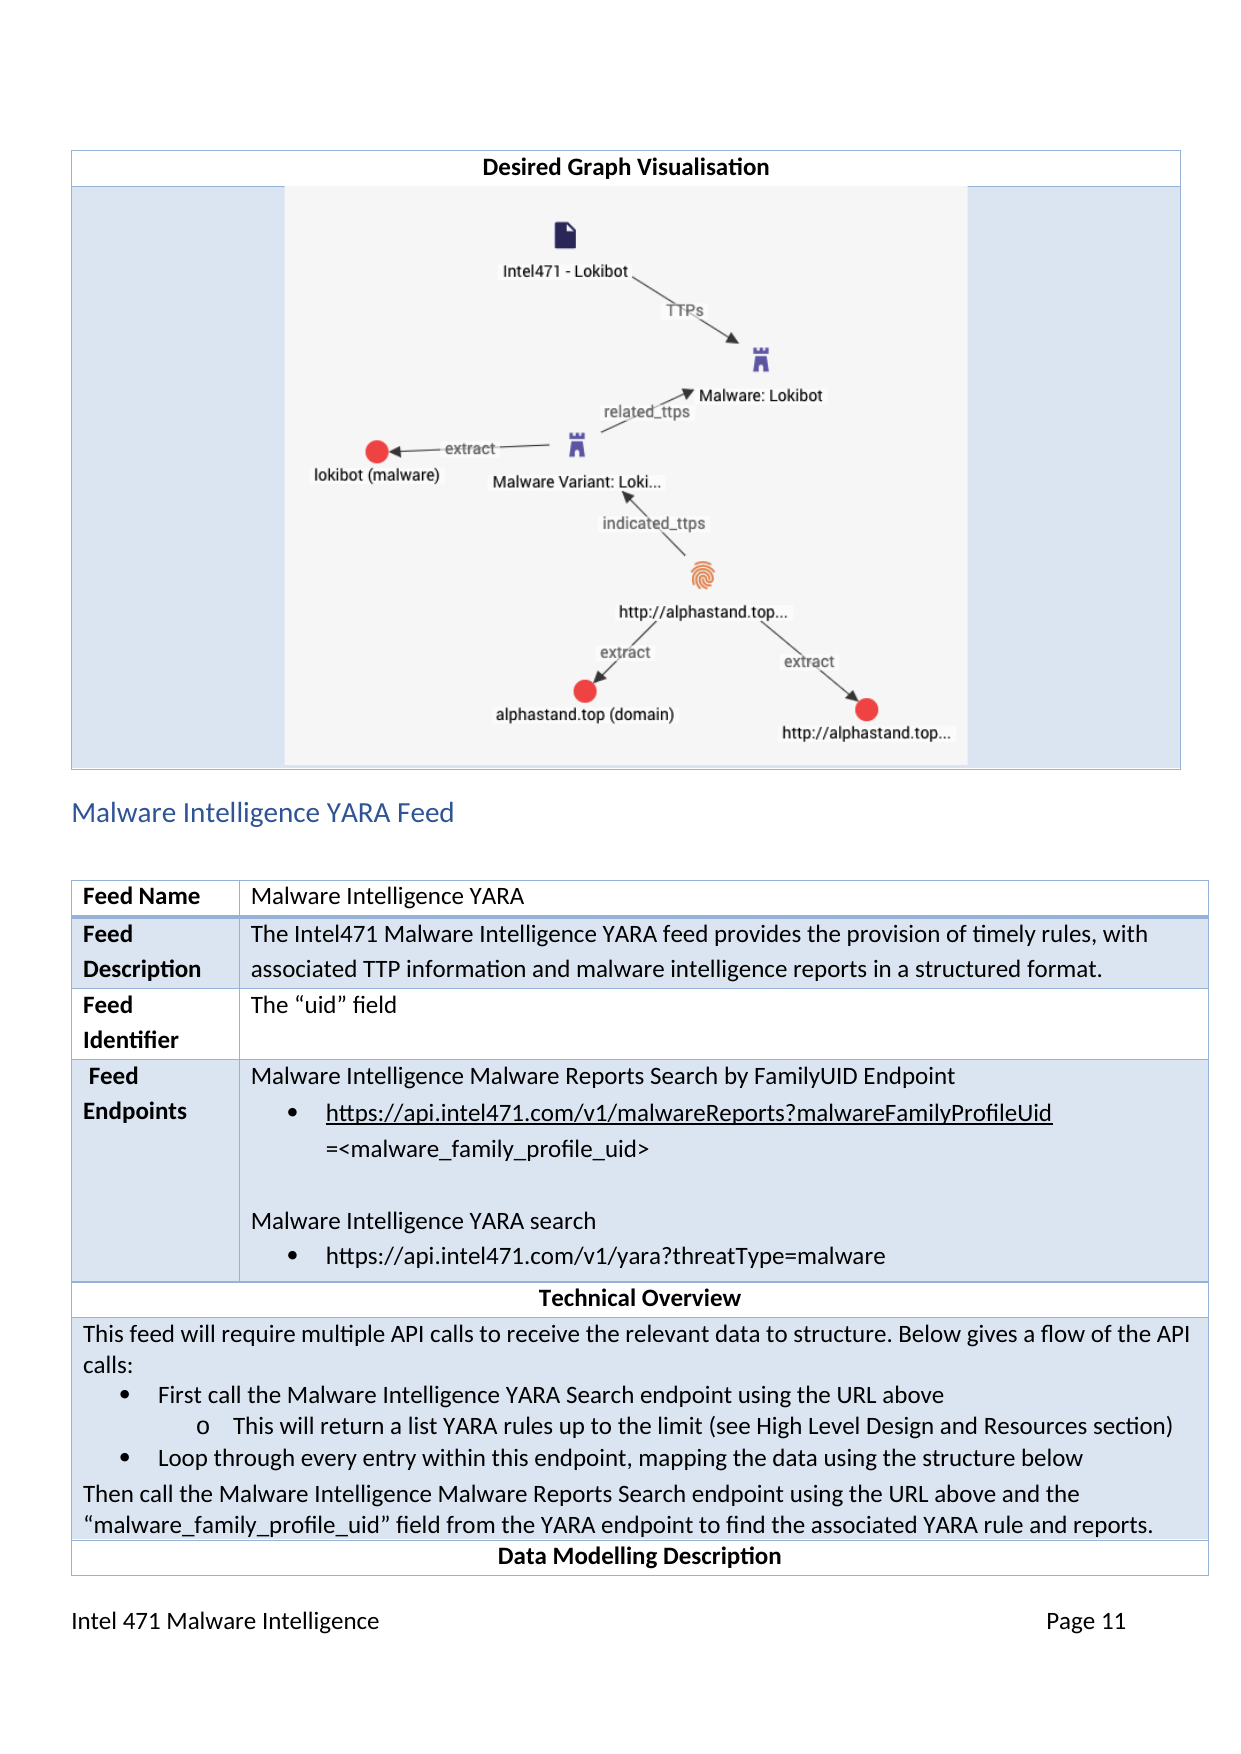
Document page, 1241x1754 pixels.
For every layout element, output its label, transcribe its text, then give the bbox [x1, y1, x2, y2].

table_cell Data Modelling Description [72, 1541, 1208, 1575]
table_cell The “uid” field [240, 989, 1208, 1059]
table_cell Feed Identifier [72, 989, 239, 1059]
table_cell Feed Endpoints [72, 1060, 239, 1281]
table_header Malware Intelligence YARA [240, 881, 1208, 915]
subtitle Malware Intelligence YARA Feed [71, 794, 1182, 830]
table_cell Desired Graph Visualisation [72, 151, 1180, 186]
table_cell Malware Intelligence Malware Reports Search by FamilyUID Endpoint https://api.intel471.com/v1/malwareReports?malwareFamilyProfileUid =<malware_family_profile_uid> Malware Intelligence YARA search https://api.intel471.com/v1/yara?threatType=malware [240, 1060, 1208, 1281]
table_cell Feed Description [72, 919, 239, 988]
table_cell This feed will require multiple API calls to receive the relevant data to structure. Below gives a flow of the API calls: First call the Malware Intelligence YARA Search endpoint using the URL above This will return a list YARA rules up to the limit (see High Level Design and Resources section) Loop through every entry within this endpoint, mapping the data using the structure below Then call the Malware Intelligence Malware Reports Search endpoint using the URL above and the “malware_family_profile_uid” field from the YARA endpoint to find the associated YARA rule and reports. [72, 1318, 1208, 1539]
table_header Feed Name [72, 881, 239, 915]
table_cell The Intel471 Malware Intelligence YARA feed provides the provision of timely rules, with associated TTP information and malware intelligence reports in a structured format. [240, 919, 1208, 988]
picture [284, 186, 968, 765]
table_cell Technical Overview [72, 1283, 1208, 1317]
table_cell [72, 187, 1180, 768]
